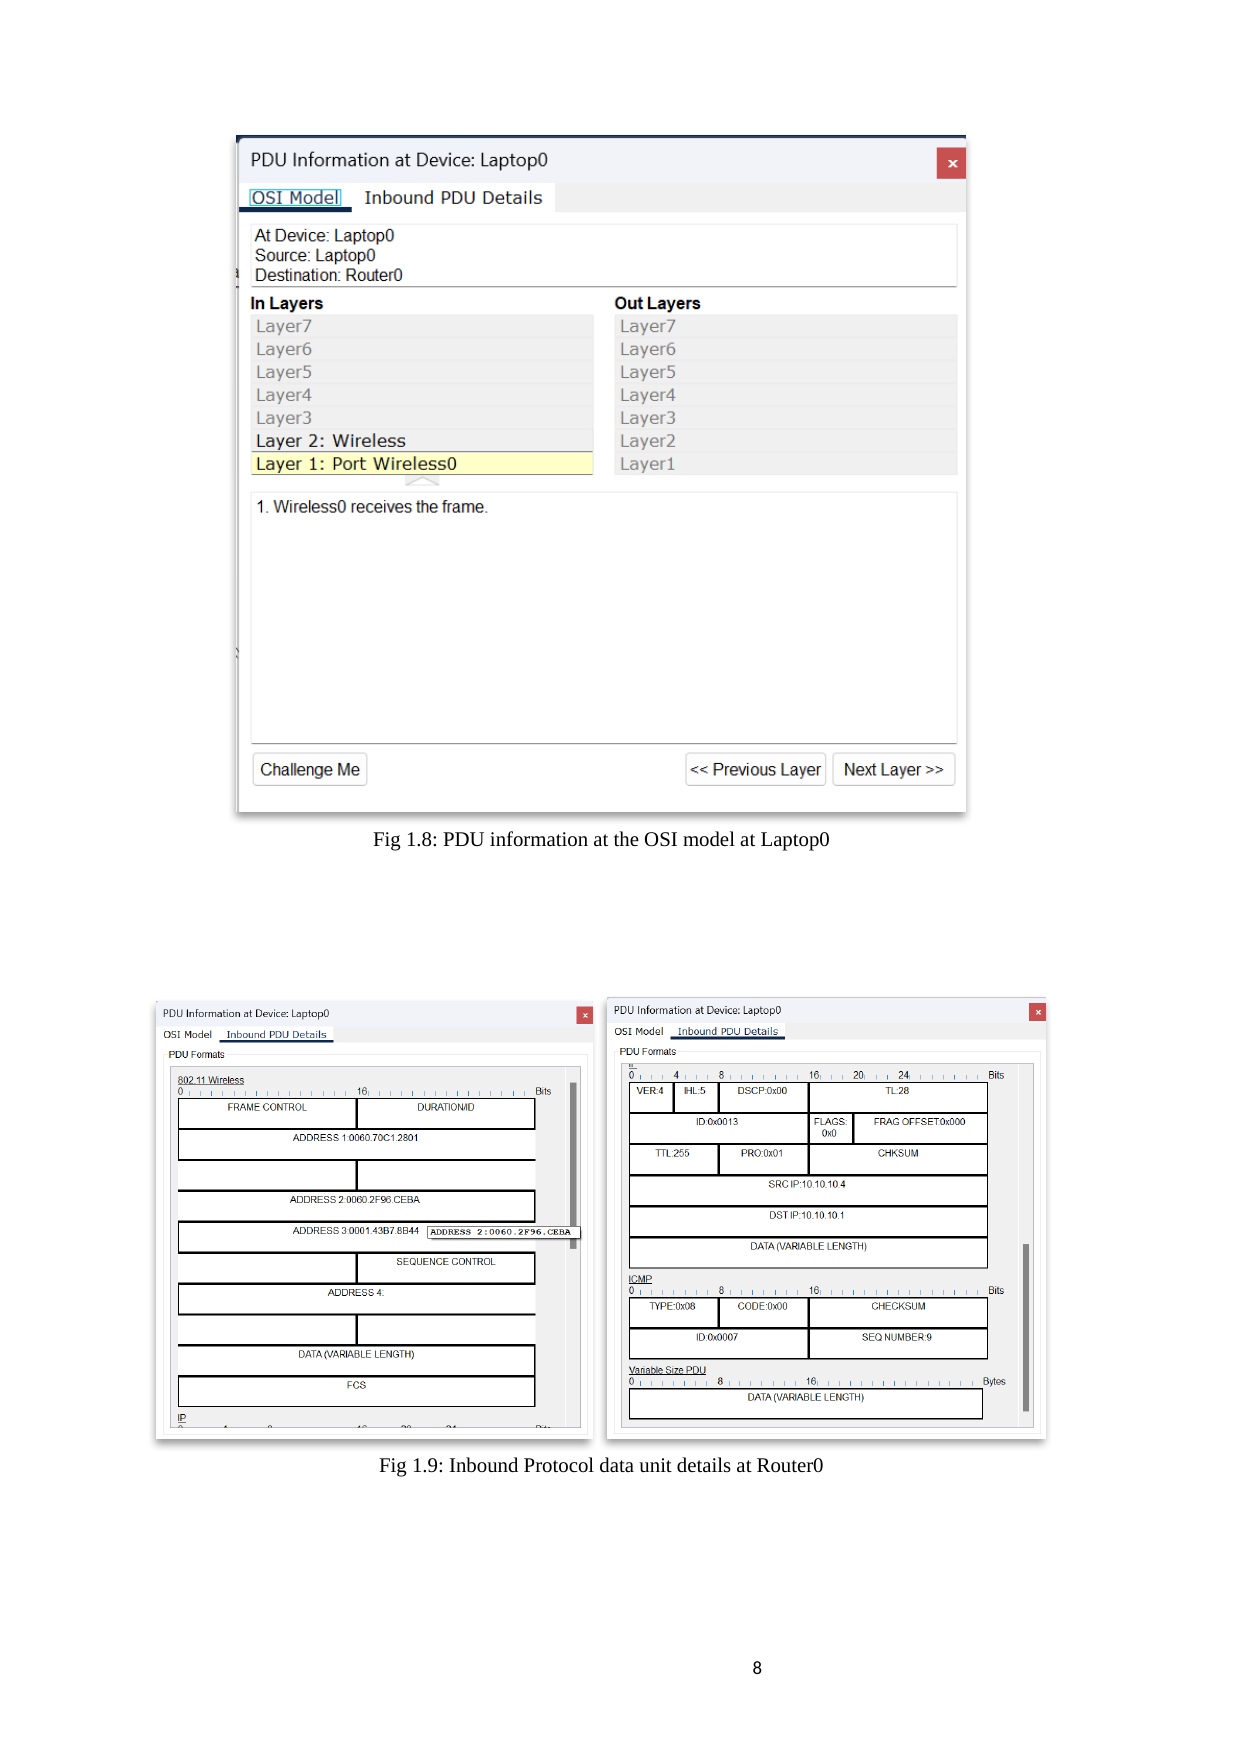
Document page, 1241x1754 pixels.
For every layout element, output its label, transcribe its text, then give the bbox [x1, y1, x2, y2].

picture [607, 997, 1046, 1439]
picture [156, 1001, 593, 1439]
list Fig 1.8: PDU information at the OSI model at Laptop0 [150, 827, 1053, 851]
text Fig 1.9: Inbound Protocol data unit details at Router0 [150, 1453, 1053, 1477]
picture [236, 135, 966, 812]
